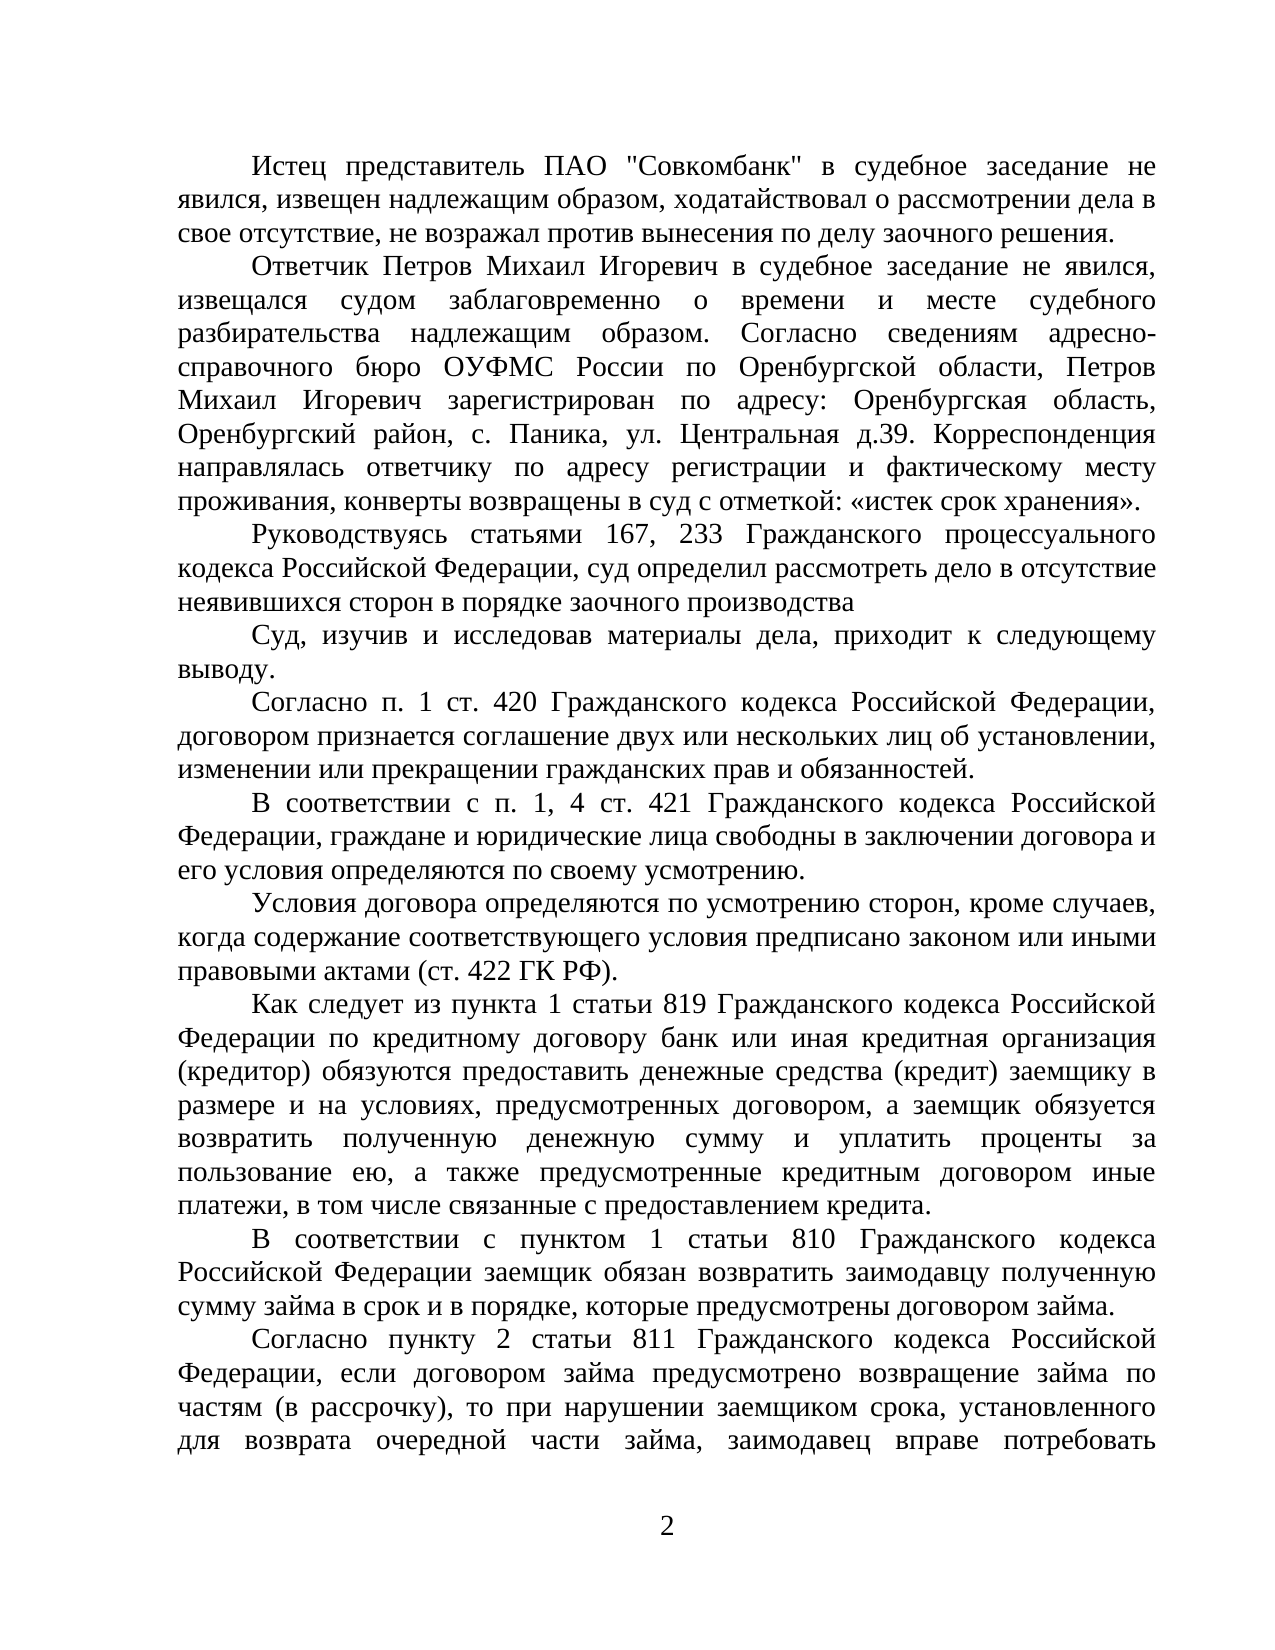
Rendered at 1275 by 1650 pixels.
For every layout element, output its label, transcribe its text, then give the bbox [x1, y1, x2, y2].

text В соответствии с п. 1, 4 ст. 421 Гражданского кодекса Российской Федерации, граждане и юридические лица свободны в заключении договора и его условия определяются по своему усмотрению. [177, 785, 1157, 886]
text В соответствии с пунктом 1 статьи 810 Гражданского кодекса Российской Федерации заемщик обязан возвратить заимодавцу полученную сумму займа в срок и в порядке, которые предусмотрены договором займа. [177, 1221, 1157, 1322]
text Как следует из пункта 1 статьи 819 Гражданского кодекса Российской Федерации по кредитному договору банк или иная кредитная организация (кредитор) обязуются предоставить денежные средства (кредит) заемщику в размере и на условиях, предусмотренных договором, а заемщик обязуется возвратить полученную денежную сумму и уплатить проценты за пользование ею, а также предусмотренные кредитным договором иные платежи, в том числе связанные с предоставлением кредита. [177, 986, 1157, 1221]
text Руководствуясь статьями 167, 233 Гражданского процессуального кодекса Российской Федерации, суд определил рассмотреть дело в отсутствие неявившихся сторон в порядке заочного производства [177, 517, 1157, 617]
text Ответчик Петров Михаил Игоревич в судебное заседание не явился, извещался судом заблаговременно о времени и месте судебного разбирательства надлежащим образом. Согласно сведениям адресно-справочного бюро ОУФМС России по Оренбургской области, Петров Михаил Игоревич зарегистрирован по адресу: Оренбургская область, Оренбургский район, с. Паника, ул. Центральная д.39. Корреспонденция направлялась ответчику по адресу регистрации и фактическому месту проживания, конверты возвращены в суд с отметкой: «истек срок хранения». [177, 248, 1157, 517]
text Согласно п. 1 ст. 420 Гражданского кодекса Российской Федерации, договором признается соглашение двух или нескольких лиц об установлении, изменении или прекращении гражданских прав и обязанностей. [177, 684, 1157, 785]
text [177, 1322, 1157, 1456]
text Условия договора определяются по усмотрению сторон, кроме случаев, когда содержание соответствующего условия предписано законом или иными правовыми актами (ст. 422 ГК РФ). [177, 886, 1157, 986]
text Суд, изучив и исследовав материалы дела, приходит к следующему выводу. [177, 617, 1157, 684]
text Истец представитель ПАО "Совкомбанк" в судебное заседание не явился, извещен надлежащим образом, ходатайствовал о рассмотрении дела в свое отсутствие, не возражал против вынесения по делу заочного решения. [177, 148, 1157, 248]
